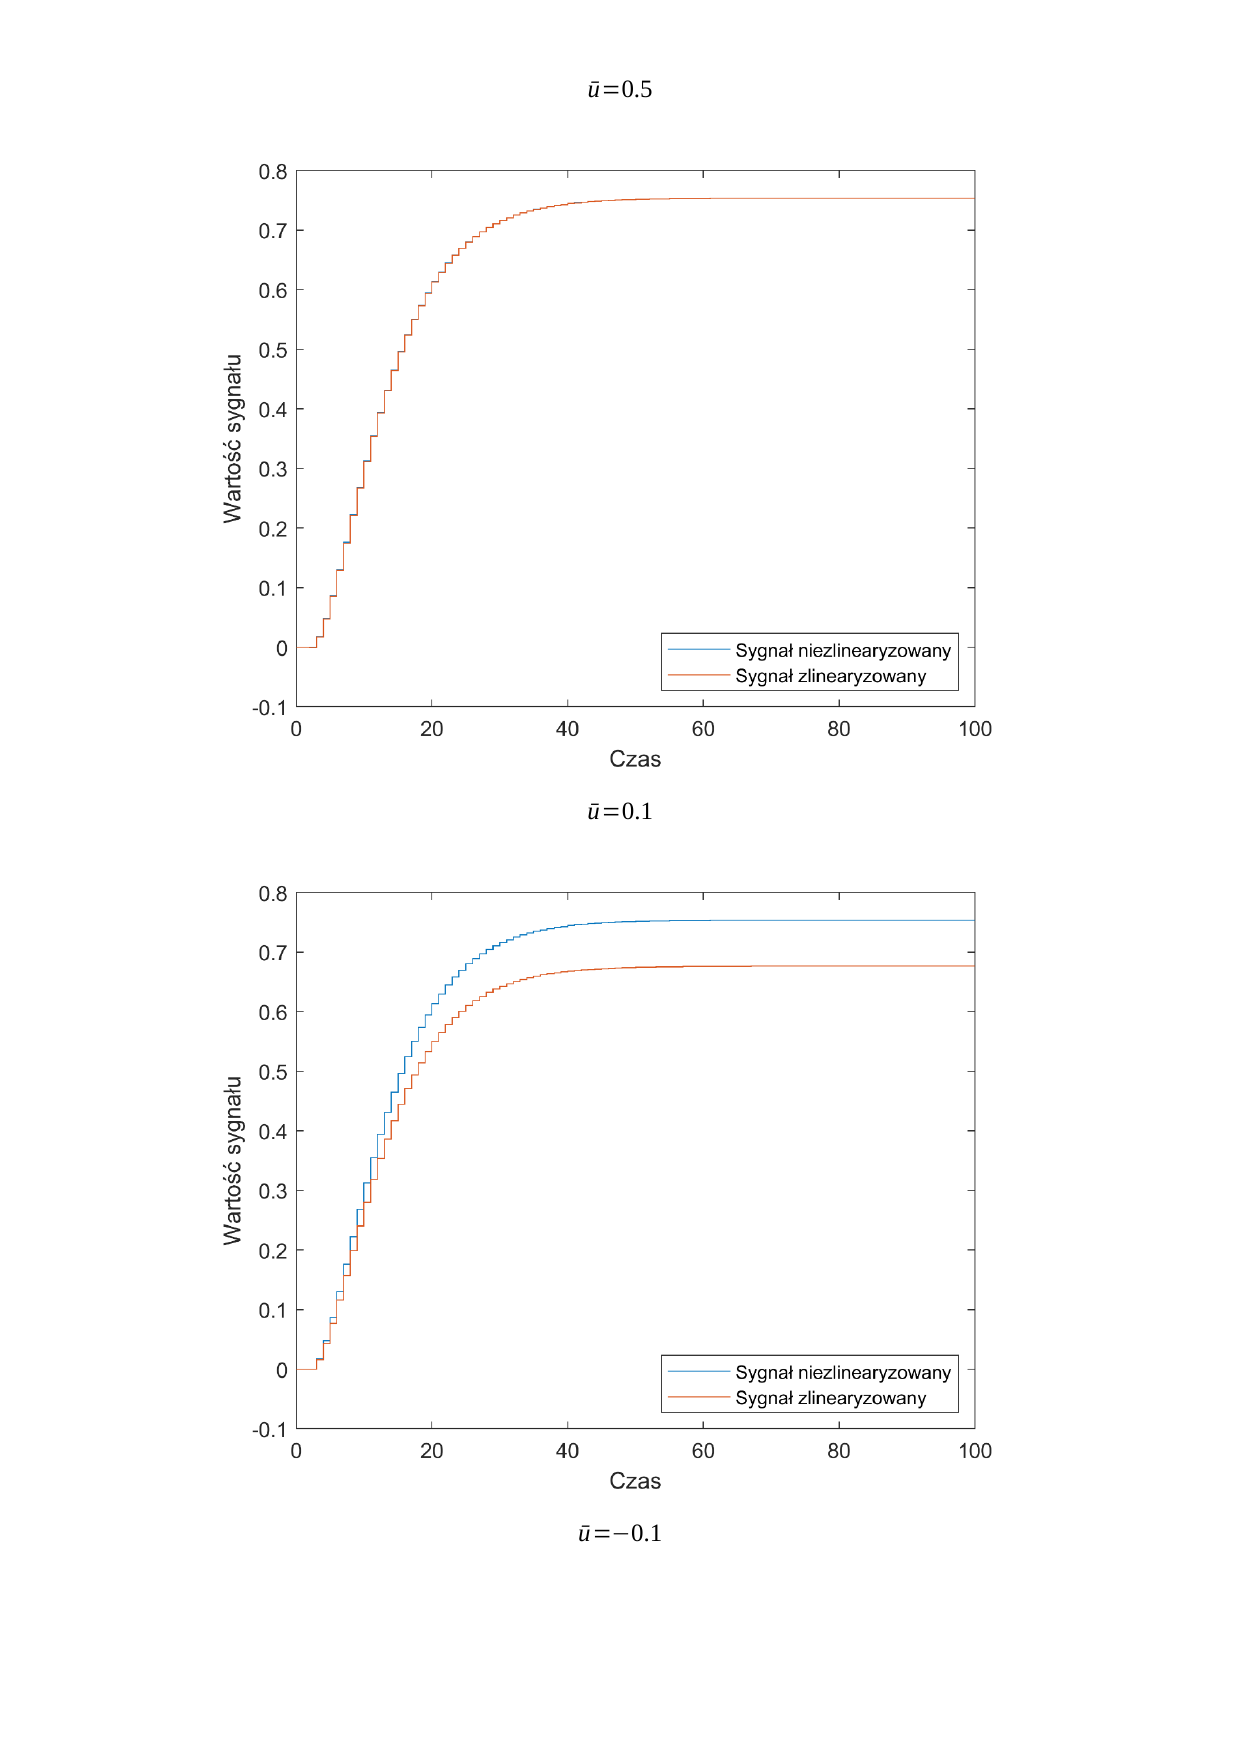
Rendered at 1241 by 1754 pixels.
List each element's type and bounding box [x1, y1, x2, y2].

picture [182, 121, 1058, 779]
picture [182, 844, 1058, 1501]
